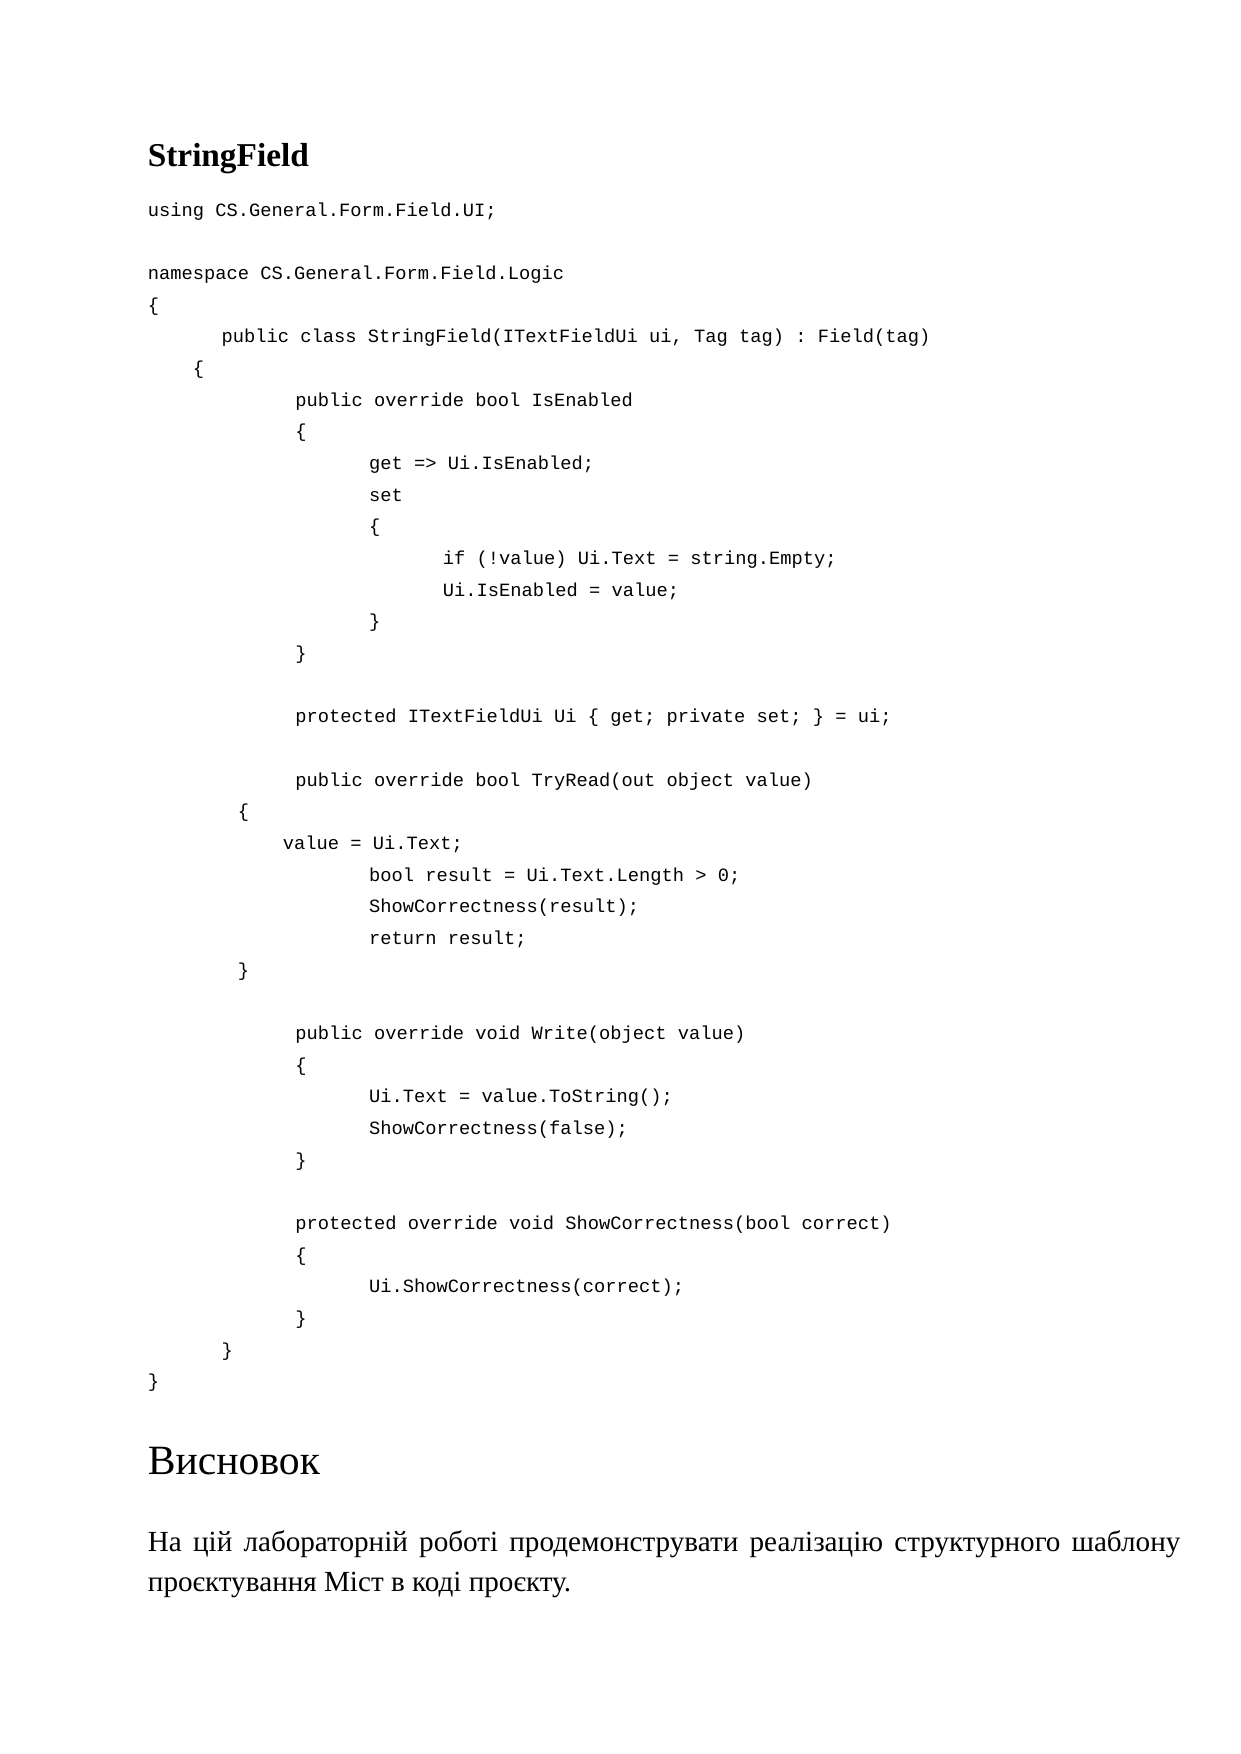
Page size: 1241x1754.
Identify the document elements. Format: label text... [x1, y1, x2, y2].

list Ui.ShowCorrectness(correct); [148, 1277, 1181, 1298]
list Ui.IsEnabled = value; [148, 581, 1181, 602]
list public class StringField(ITextFieldUi ui, Tag tag) : Field(tag) [148, 327, 1181, 348]
list public override void Write(object value) [148, 1024, 1181, 1045]
list } [148, 1372, 1181, 1393]
list if (!value) Ui.Text = string.Empty; [148, 549, 1181, 570]
list ShowCorrectness(result); [148, 897, 1181, 918]
list { [148, 359, 1181, 380]
list } [148, 1341, 1181, 1362]
list { [148, 296, 1181, 317]
list { [148, 802, 1181, 823]
list return result; [148, 929, 1181, 950]
list using CS.General.Form.Field.UI; [148, 201, 1181, 222]
subtitle StringField [148, 135, 1181, 173]
list bool result = Ui.Text.Length > 0; [148, 866, 1181, 887]
list protected ITextFieldUi Ui { get; private set; } = ui; [148, 707, 1181, 728]
list public override bool IsEnabled [148, 391, 1181, 412]
list value = Ui.Text; [148, 834, 1181, 855]
list } [148, 1151, 1181, 1172]
list } [148, 961, 1181, 982]
list Ui.Text = value.ToString(); [148, 1087, 1181, 1108]
list namespace CS.General.Form.Field.Logic [148, 264, 1181, 285]
list public override bool TryRead(out object value) [148, 771, 1181, 792]
list protected override void ShowCorrectness(bool correct) [148, 1214, 1181, 1235]
list get => Ui.IsEnabled; [148, 454, 1181, 475]
list } [148, 1309, 1181, 1330]
list set [148, 486, 1181, 507]
list } [148, 612, 1181, 633]
text Висновок [148, 1436, 1181, 1483]
list ShowCorrectness(false); [148, 1119, 1181, 1140]
list { [148, 422, 1181, 443]
list { [148, 517, 1181, 538]
list { [148, 1056, 1181, 1077]
text На цій лабораторній роботі продемонструвати реалізацію структурного шаблону проєктування Міст в коді проєкту. [148, 1524, 1181, 1598]
list { [148, 1246, 1181, 1267]
list } [148, 644, 1181, 665]
